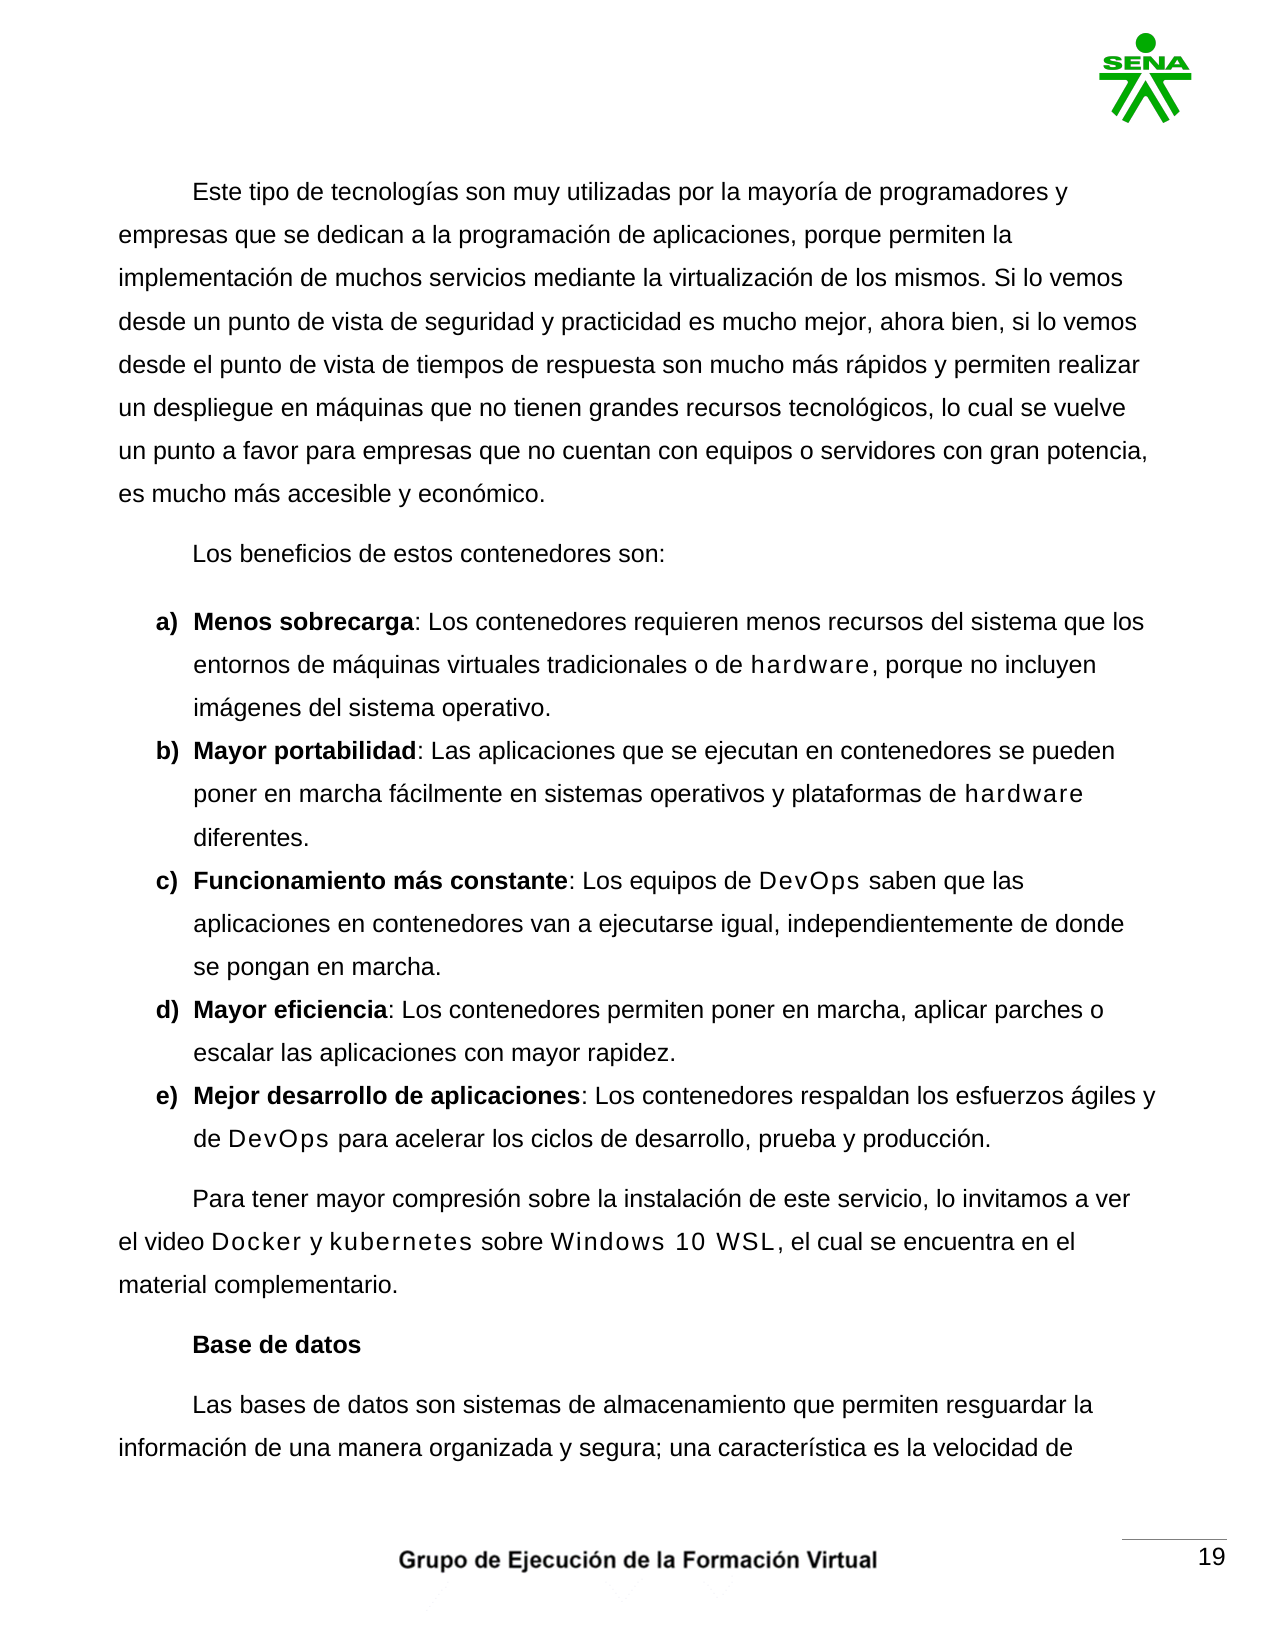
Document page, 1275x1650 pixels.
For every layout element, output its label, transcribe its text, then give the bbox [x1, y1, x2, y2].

text Base de datos [118, 1330, 1157, 1359]
list Mayor eficiencia: Los contenedores permiten poner en marcha, aplicar parches o escalar las aplicaciones con mayor rapidez. [156, 995, 1157, 1067]
list Funcionamiento más constante: Los equipos de DevOps saben que las aplicaciones en contenedores van a ejecutarse igual, independientemente de donde se pongan en marcha. [156, 866, 1157, 981]
picture [1099, 33, 1192, 123]
list Mayor portabilidad: Las aplicaciones que se ejecutan en contenedores se pueden poner en marcha fácilmente en sistemas operativos y plataformas de hardware diferentes. [156, 736, 1157, 851]
text Para tener mayor compresión sobre la instalación de este servicio, lo invitamos a ver el video Docker y kubernetes sobre Windows 10 WSL, el cual se encuentra en el material complementario. [118, 1184, 1157, 1299]
text Los beneficios de estos contenedores son: [118, 539, 1157, 568]
text Este tipo de tecnologías son muy utilizadas por la mayoría de programadores y empresas que se dedican a la programación de aplicaciones, porque permiten la implementación de muchos servicios mediante la virtualización de los mismos. Si lo vemos desde un punto de vista de seguridad y practicidad es mucho mejor, ahora bien, si lo vemos desde el punto de vista de tiempos de respuesta son mucho más rápidos y permiten realizar un despliegue en máquinas que no tienen grandes recursos tecnológicos, lo cual se vuelve un punto a favor para empresas que no cuentan con equipos o servidores con gran potencia, es mucho más accesible y económico. [118, 177, 1157, 508]
picture [0, 1500, 1275, 1611]
list Mejor desarrollo de aplicaciones: Los contenedores respaldan los esfuerzos ágiles y de DevOps para acelerar los ciclos de desarrollo, prueba y producción. [156, 1081, 1157, 1153]
list Menos sobrecarga: Los contenedores requieren menos recursos del sistema que los entornos de máquinas virtuales tradicionales o de hardware, porque no incluyen imágenes del sistema operativo. [156, 607, 1157, 722]
